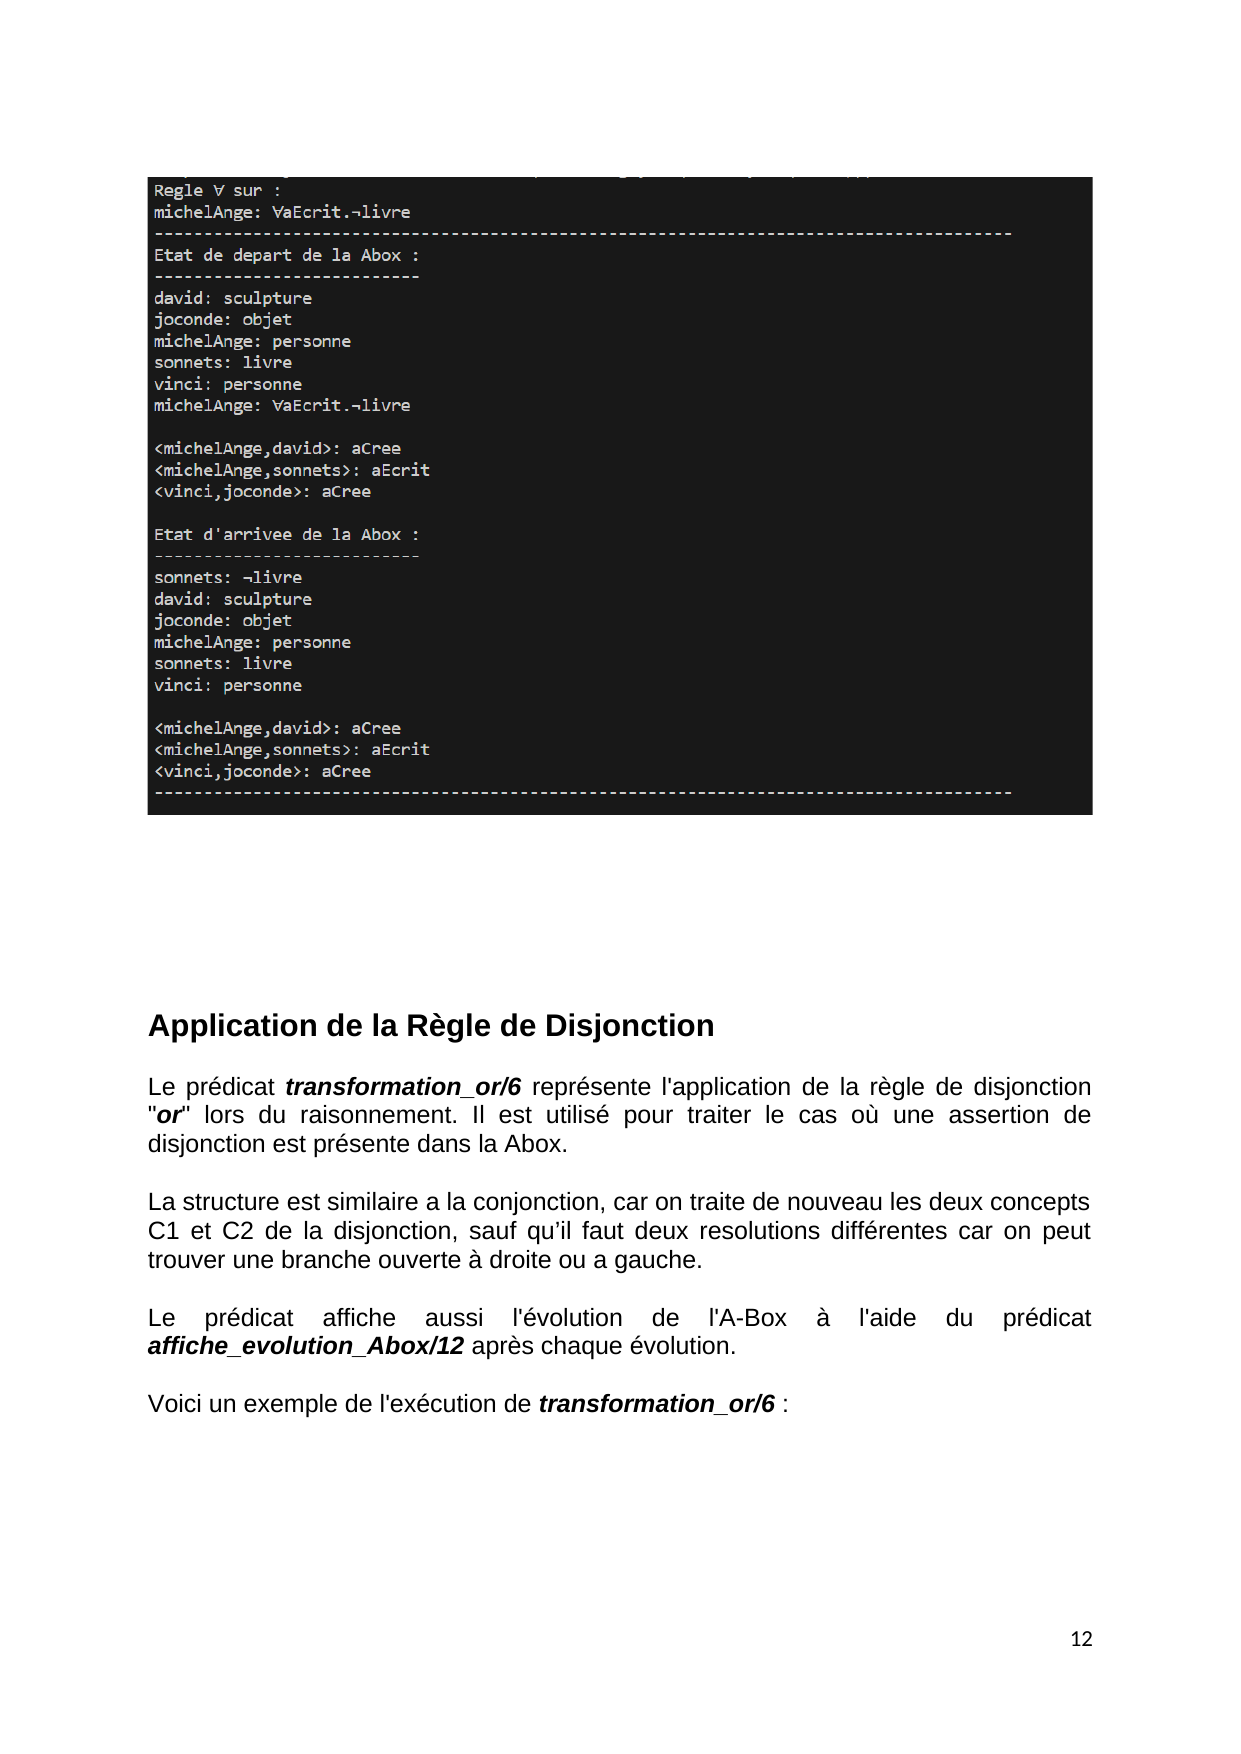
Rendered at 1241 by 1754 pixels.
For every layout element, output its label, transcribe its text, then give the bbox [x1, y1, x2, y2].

text Le prédicat affiche aussi l'évolution de l'A-Box à l'aide du prédicat affiche_evolution_Abox/12 après chaque évolution. [148, 1303, 1093, 1360]
picture [147, 177, 1093, 815]
subtitle Application de la Règle de Disjonction [148, 1007, 1093, 1043]
text Voici un exemple de l'exécution de transformation_or/6 : [148, 1389, 1093, 1418]
text La structure est similaire a la conjonction, car on traite de nouveau les deux concepts C1 et C2 de la disjonction, sauf qu’il faut deux resolutions différentes car on peut trouver une branche ouverte à droite ou a gauche. [148, 1187, 1093, 1273]
text Le prédicat transformation_or/6 représente l'application de la règle de disjonction "or" lors du raisonnement. Il est utilisé pour traiter le cas où une assertion de disjonction est présente dans la Abox. [148, 1072, 1093, 1158]
